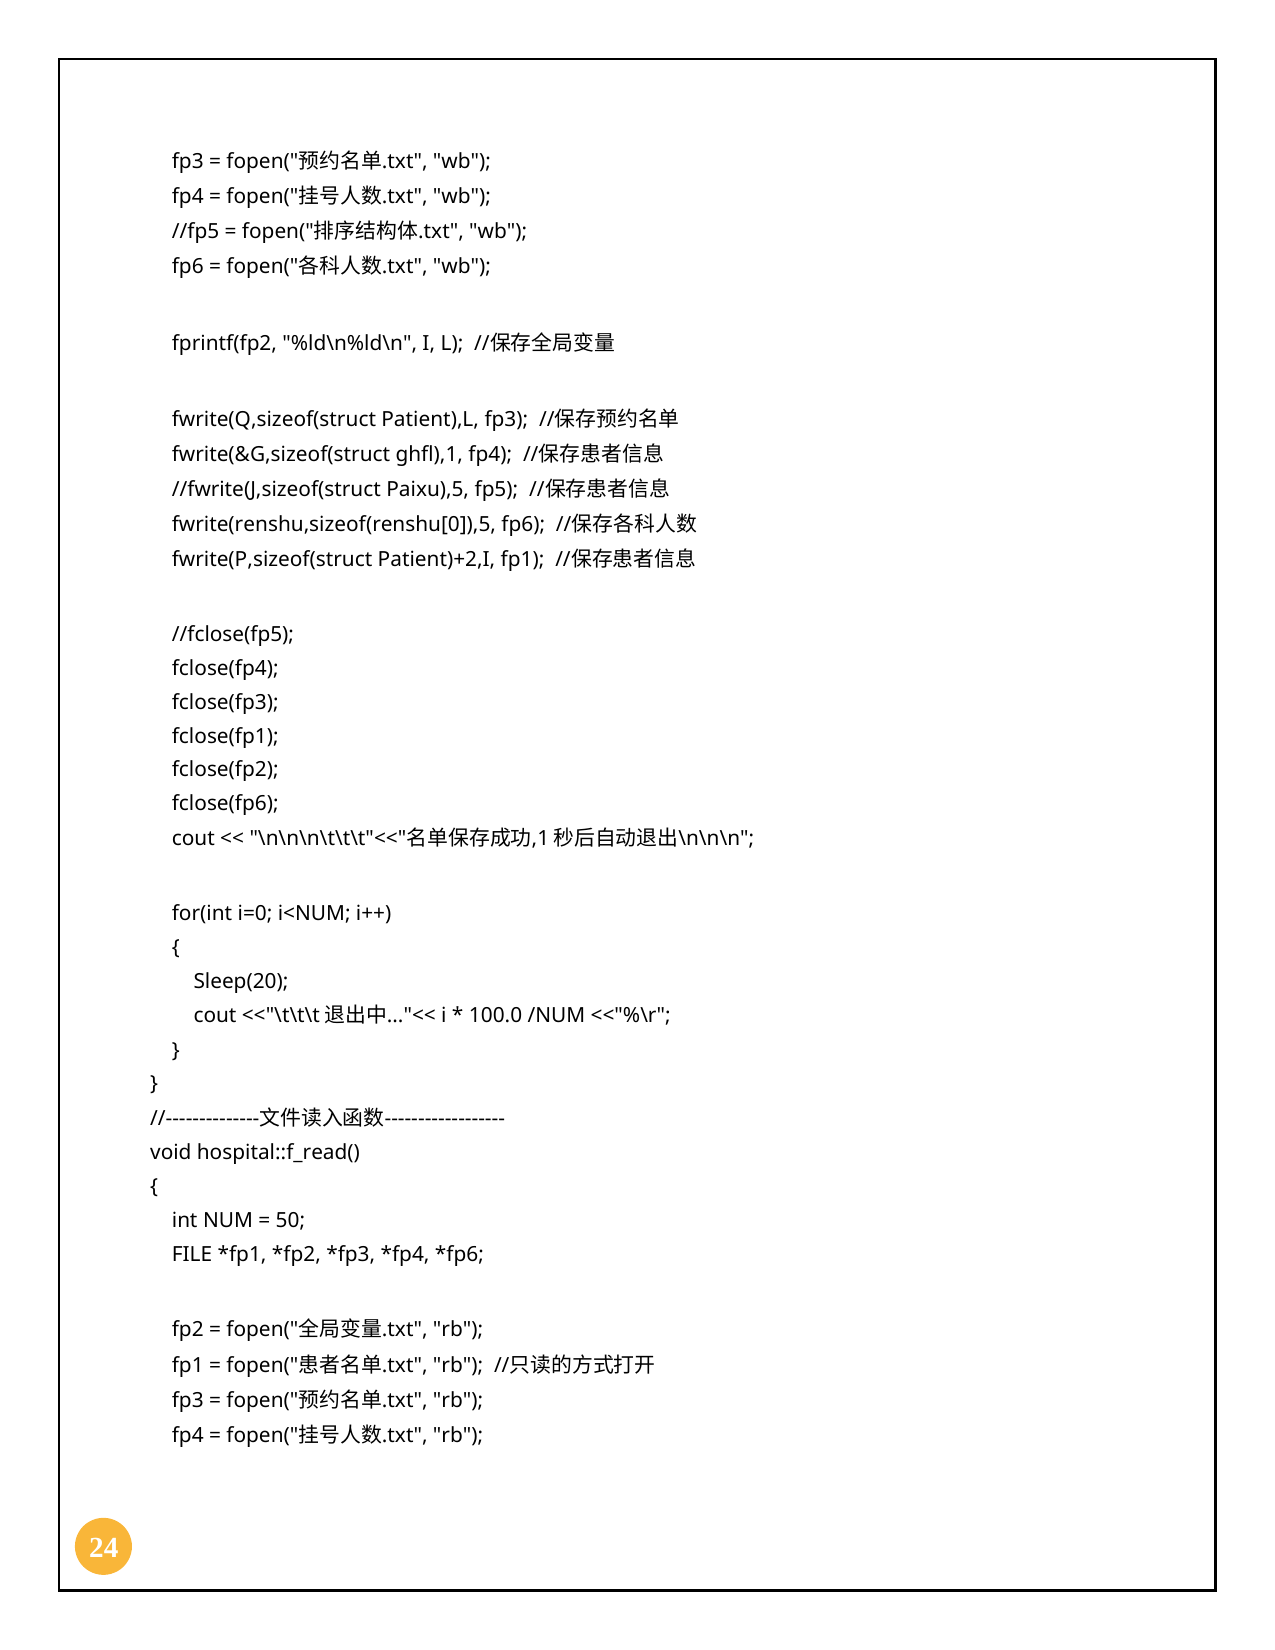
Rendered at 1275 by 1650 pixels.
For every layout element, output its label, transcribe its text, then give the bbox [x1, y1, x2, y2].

text cout <<"\t\t\t退出中..."<< i * 100.0 /NUM <<"%\r"; [150, 1005, 900, 1027]
text void hospital::f_read() [150, 1143, 900, 1164]
text FILE *fp1, *fp2, *fp3, *fp4, *fp6; [150, 1244, 900, 1265]
text cout << "\n\n\n\t\t\t"<<"名单保存成功,1秒后自动退出\n\n\n"; [150, 827, 900, 850]
text fclose(fp2); [150, 760, 900, 781]
text //--------------文件读入函数------------------ [150, 1107, 900, 1130]
text fp2 = fopen("全局变量.txt", "rb"); [150, 1319, 900, 1341]
text { [150, 937, 900, 958]
text fclose(fp4); [150, 659, 900, 680]
text fp1 = fopen("患者名单.txt", "rb"); //只读的方式打开 [150, 1354, 900, 1377]
text { [150, 1176, 900, 1198]
text fclose(fp6); [150, 794, 900, 815]
text fwrite(Q,sizeof(struct Patient),L, fp3); //保存预约名单 [150, 408, 900, 431]
text } [150, 1040, 900, 1061]
text //fclose(fp5); [150, 625, 900, 646]
text //fwrite(J,sizeof(struct Paixu),5, fp5); //保存患者信息 [150, 478, 900, 501]
text fp3 = fopen("预约名单.txt", "wb"); [150, 150, 900, 173]
text fp4 = fopen("挂号人数.txt", "wb"); [150, 185, 900, 208]
text //fp5 = fopen("排序结构体.txt", "wb"); [150, 220, 900, 243]
text fwrite(renshu,sizeof(renshu[0]),5, fp6); //保存各科人数 [150, 513, 900, 536]
text fwrite(&G,sizeof(struct ghfl),1, fp4); //保存患者信息 [150, 443, 900, 466]
text fp3 = fopen("预约名单.txt", "rb"); [150, 1389, 900, 1412]
text for(int i=0; i<NUM; i++) [150, 903, 900, 925]
text fp4 = fopen("挂号人数.txt", "rb"); [150, 1424, 900, 1447]
text fwrite(P,sizeof(struct Patient)+2,I, fp1); //保存患者信息 [150, 549, 900, 571]
text Sleep(20); [150, 971, 900, 992]
text fclose(fp3); [150, 692, 900, 714]
text fclose(fp1); [150, 726, 900, 747]
text } [150, 1074, 900, 1095]
text fp6 = fopen("各科人数.txt", "wb"); [150, 256, 900, 278]
text fprintf(fp2, "%ld\n%ld\n", I, L); //保存全局变量 [150, 332, 900, 354]
text int NUM = 50; [150, 1210, 900, 1231]
